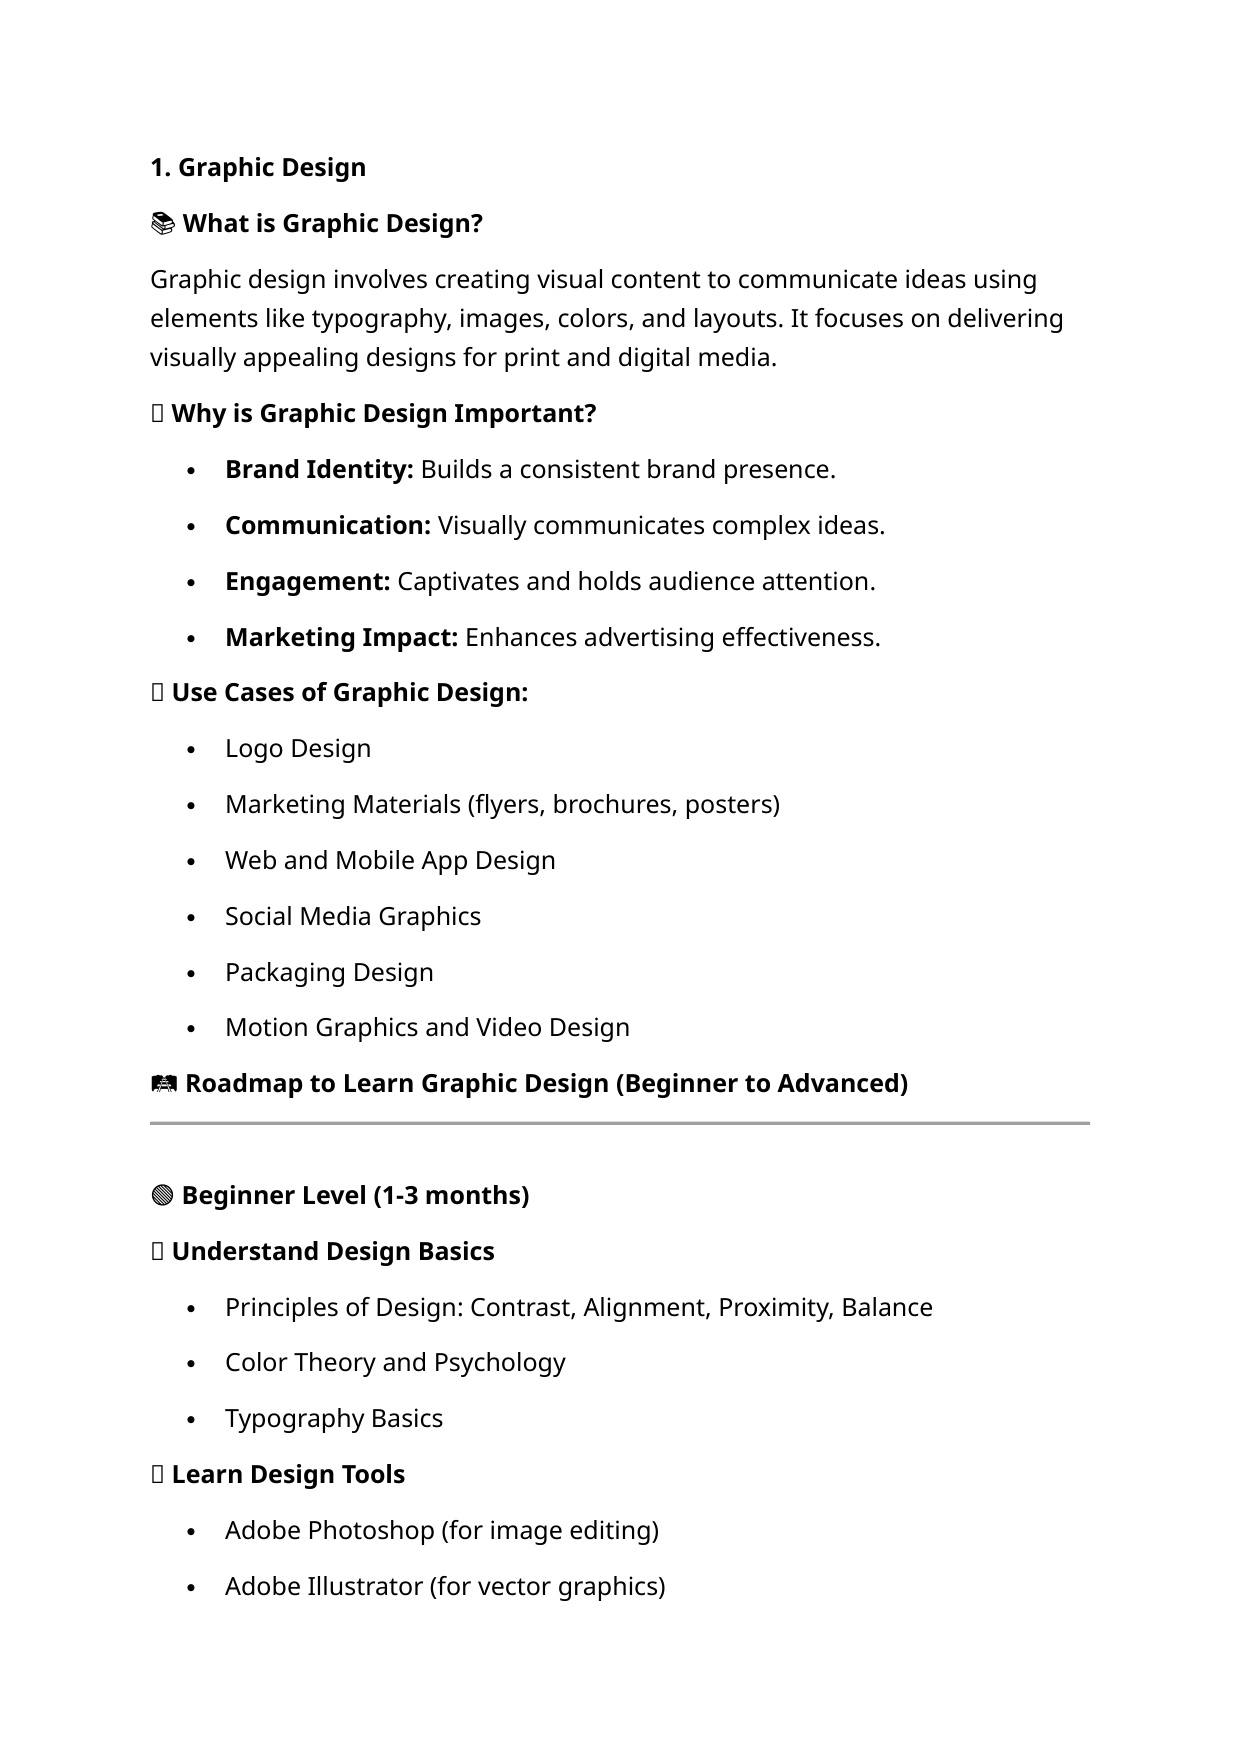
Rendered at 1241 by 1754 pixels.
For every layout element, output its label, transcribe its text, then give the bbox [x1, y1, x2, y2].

text 1. Graphic Design [150, 150, 1090, 184]
text ✅ Learn Design Tools [150, 1457, 1090, 1491]
text 🟢 Beginner Level (1-3 months) [150, 1177, 1090, 1212]
text ✅ Understand Design Basics [150, 1233, 1090, 1267]
list Communication: Visually communicates complex ideas. [187, 507, 1090, 542]
list Web and Mobile App Design [187, 842, 1090, 877]
list Adobe Photoshop (for image editing) [187, 1512, 1090, 1547]
text Graphic design involves creating visual content to communicate ideas using elements like typography, images, colors, and layouts. It focuses on delivering visually appealing designs for print and digital media. [150, 262, 1090, 374]
list Typography Basics [187, 1401, 1090, 1435]
text 📚 What is Graphic Design? [150, 206, 1090, 240]
list Adobe Illustrator (for vector graphics) [187, 1568, 1090, 1602]
list Logo Design [187, 731, 1090, 765]
text 📌 Use Cases of Graphic Design: [150, 675, 1090, 709]
list Color Theory and Psychology [187, 1345, 1090, 1379]
list Packaging Design [187, 954, 1090, 988]
list Engagement: Captivates and holds audience attention. [187, 563, 1090, 597]
text 🛤️ Roadmap to Learn Graphic Design (Beginner to Advanced) [150, 1066, 1090, 1100]
list Principles of Design: Contrast, Alignment, Proximity, Balance [187, 1289, 1090, 1323]
list Marketing Materials (flyers, brochures, posters) [187, 787, 1090, 821]
list Social Media Graphics [187, 898, 1090, 932]
list Motion Graphics and Video Design [187, 1010, 1090, 1044]
list Brand Identity: Builds a consistent brand presence. [187, 452, 1090, 486]
list Marketing Impact: Enhances advertising effectiveness. [187, 619, 1090, 653]
text 💡 Why is Graphic Design Important? [150, 396, 1090, 430]
